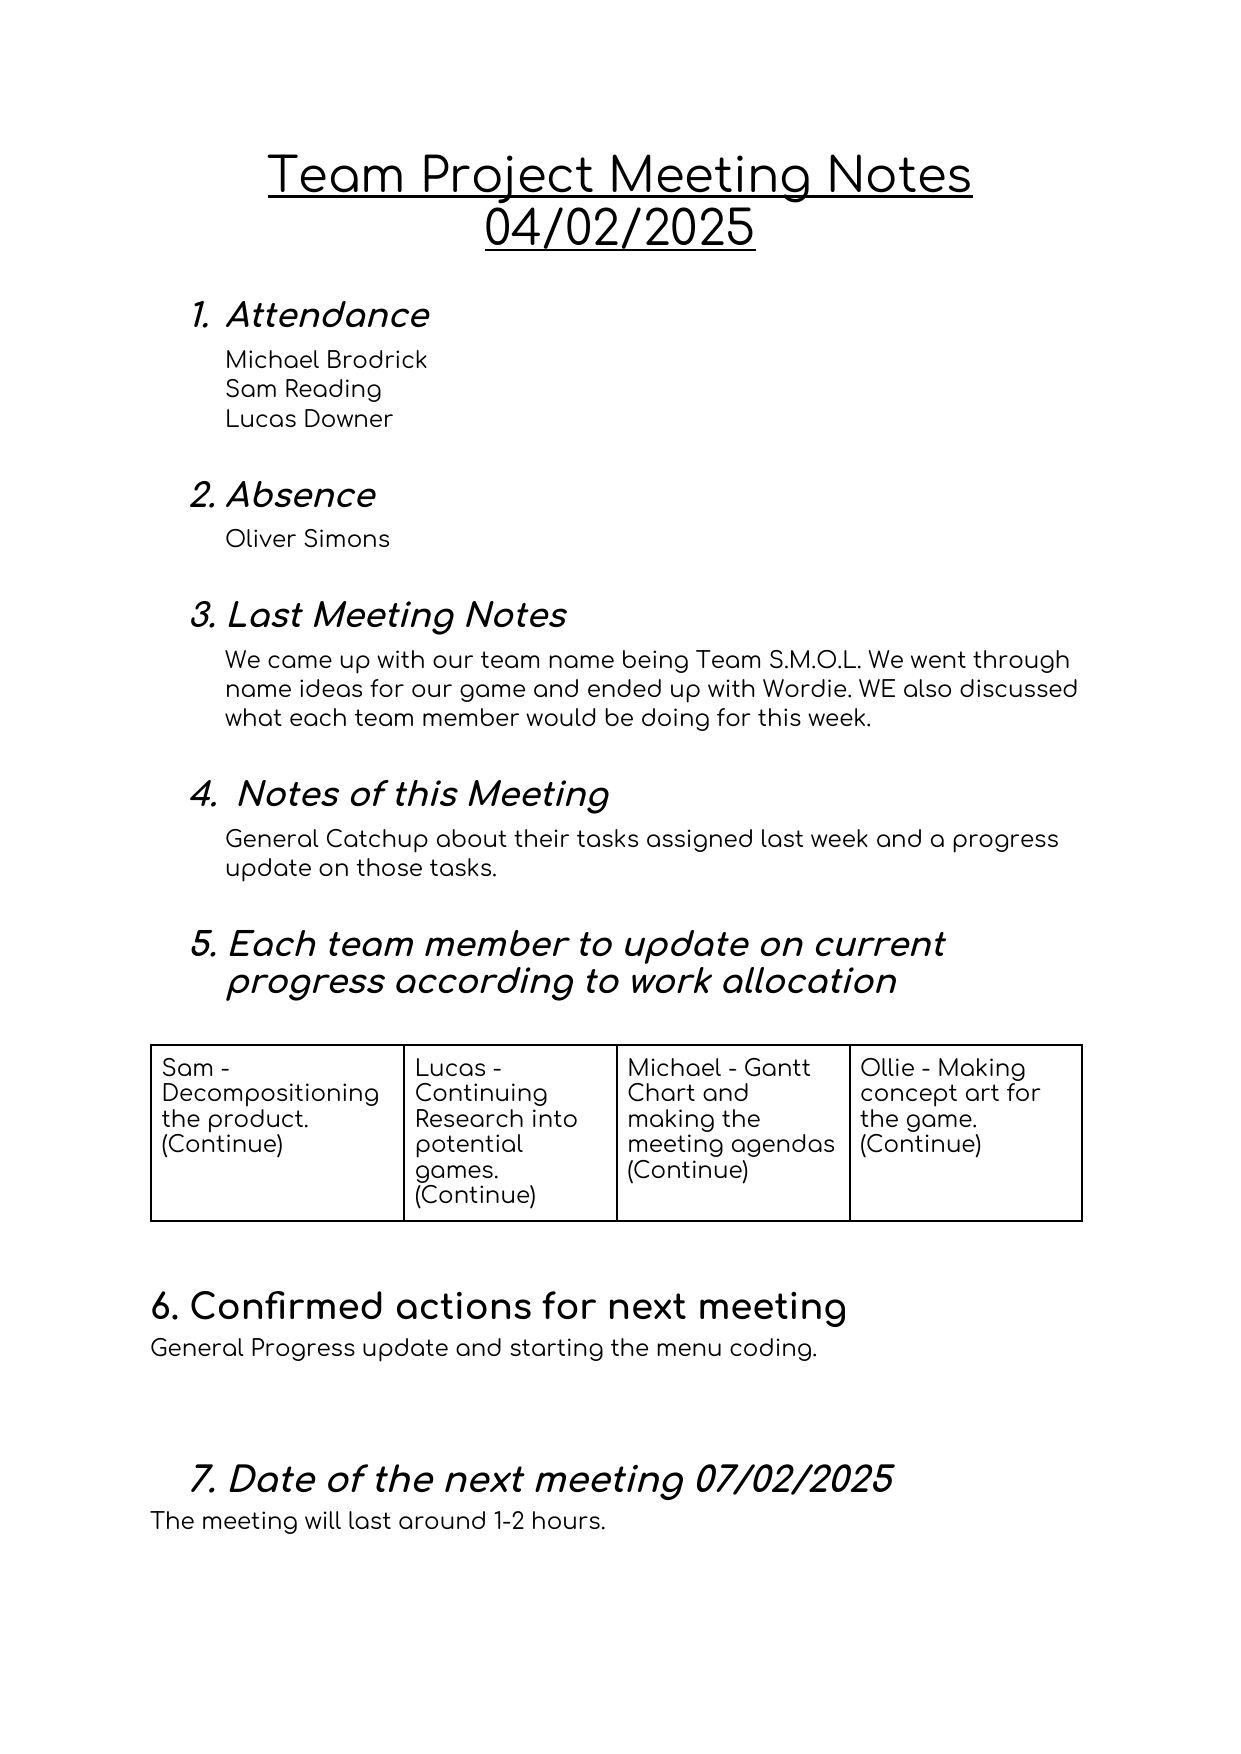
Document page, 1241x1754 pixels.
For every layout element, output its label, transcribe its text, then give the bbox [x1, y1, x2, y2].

text Michael Brodrick [225, 348, 1090, 374]
text The meeting will last around 1-2 hours. [150, 1509, 1090, 1535]
subtitle 7. Date of the next meeting 07/02/2025 [187, 1462, 1090, 1501]
text Oliver Simons [225, 527, 1090, 553]
table_header Lucas - Continuing Research into potential games. (Continue) [405, 1046, 616, 1219]
title Team Project Meeting Notes 04/02/2025 [150, 150, 1090, 257]
text General Progress update and starting the menu coding. [150, 1336, 1090, 1362]
subtitle Absence [187, 478, 1090, 515]
subtitle Notes of this Meeting [187, 777, 1090, 815]
table_header Sam - Decompositioning the product. (Continue) [152, 1046, 403, 1219]
text General Catchup about their tasks assigned last week and a progress update on those tasks. [225, 827, 1090, 882]
subtitle 6. Confirmed actions for next meeting [150, 1288, 1090, 1328]
text Lucas Downer [225, 407, 1090, 432]
text Sam Reading [225, 377, 1090, 403]
text We came up with our team name being Team S.M.O.L. We went through name ideas for our game and ended up with Wordie. WE also discussed what each team member would be doing for this week. [225, 648, 1090, 732]
subtitle 5. Each team member to update on current progress according to work allocation [187, 927, 1090, 1002]
subtitle Last Meeting Notes [187, 598, 1090, 636]
subtitle Attendance [187, 298, 1090, 336]
table_header Ollie - Making concept art for the game. (Continue) [851, 1046, 1081, 1219]
table_header Michael - Gantt Chart and making the meeting agendas (Continue) [618, 1046, 849, 1219]
